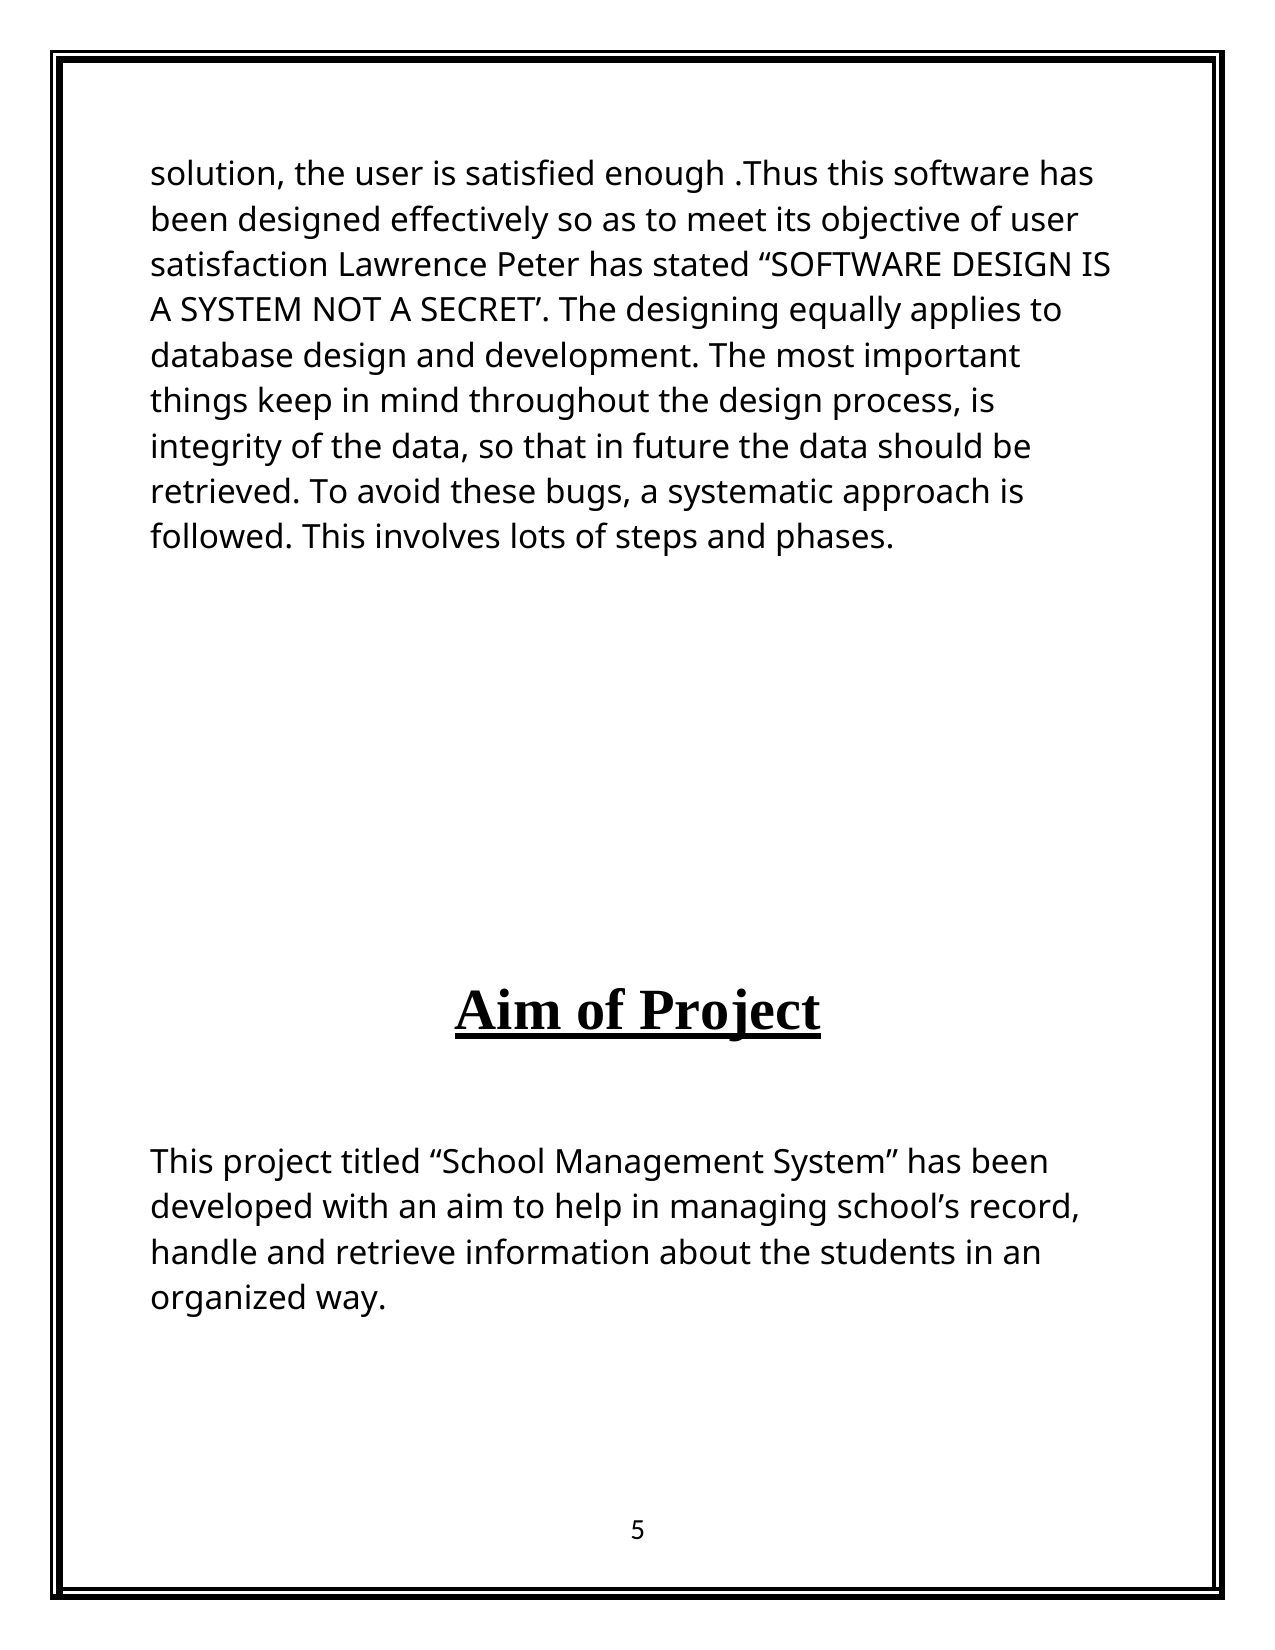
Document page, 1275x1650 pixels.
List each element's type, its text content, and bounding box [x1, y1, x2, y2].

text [150, 150, 1125, 559]
text This project titled “School Management System” has been developed with an aim to help in managing school’s record, handle and retrieve information about the students in an organized way. [150, 1138, 1125, 1319]
text Aim of Project [150, 975, 1125, 1042]
